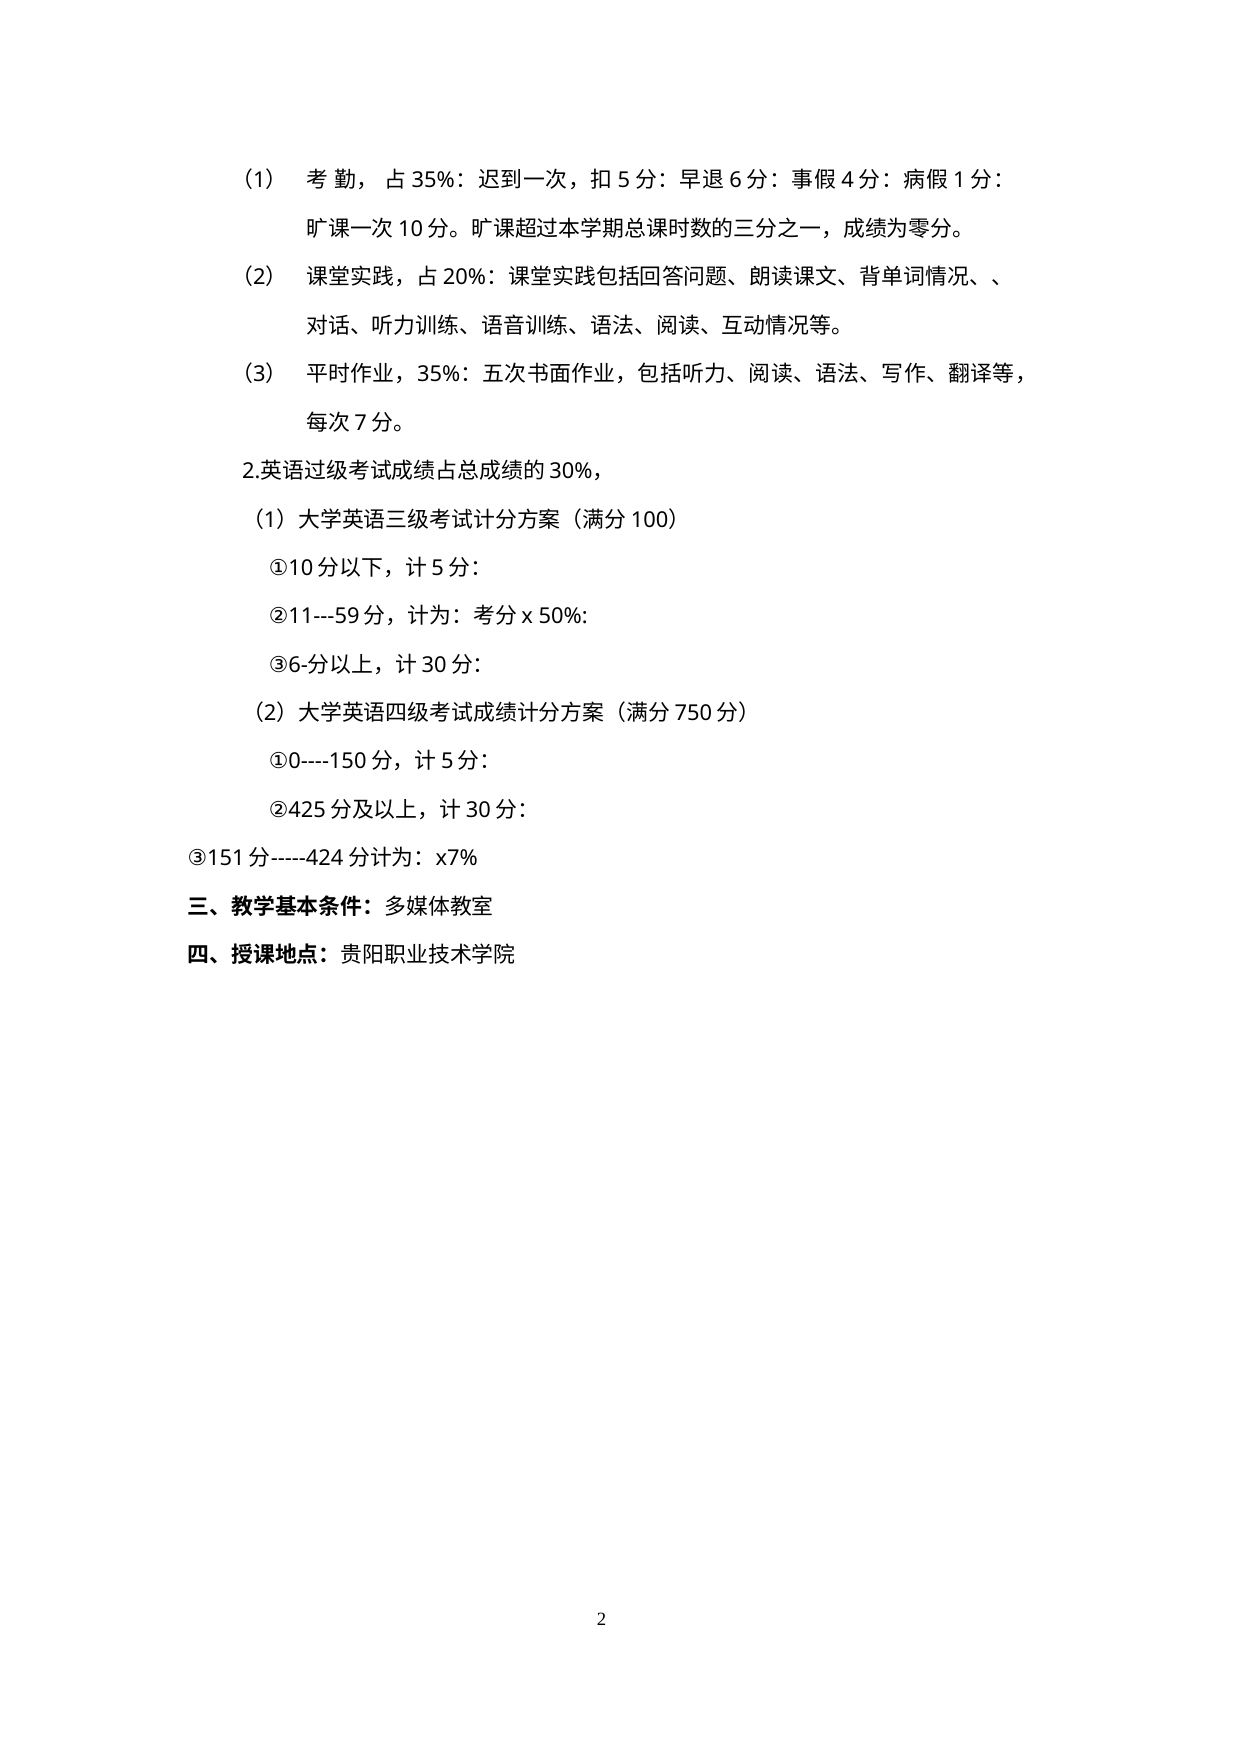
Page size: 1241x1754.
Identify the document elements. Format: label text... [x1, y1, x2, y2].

text ②425分及以上，计30分： [268, 792, 1015, 824]
text （1）大学英语三级考试计分方案（满分100） [187, 502, 1015, 534]
text ①10分以下，计5分： [268, 550, 1015, 582]
text 2.英语过级考试成绩占总成绩的30%， [187, 453, 1015, 486]
text ②11---59分，计为：考分x 50%: [268, 598, 1015, 631]
text ③6-分以上，计30分： [268, 647, 1015, 679]
text 三、教学基本条件：多媒体教室 [187, 888, 1015, 921]
text ③151分-----424分计为：x7% [187, 840, 1015, 872]
text （2）大学英语四级考试成绩计分方案（满分750分） [187, 695, 1015, 727]
text ①0----150分，计5分： [268, 743, 1015, 776]
list 考 勤， 占35%：迟到一次，扣5分：早退6分：事假4分：病假1分：旷课一次10分。旷课超过本学期总课时数的三分之一，成绩为零分。 [231, 162, 1015, 243]
text 四、授课地点：贵阳职业技术学院 [187, 937, 1015, 969]
list 课堂实践，占20%：课堂实践包括回答问题、朗读课文、背单词情况、、对话、听力训练、语音训练、语法、阅读、互动情况等。 [231, 259, 1015, 340]
list 平时作业，35%：五次书面作业，包括听力、阅读、语法、写作、翻译等，每次7分。 [231, 356, 1015, 437]
